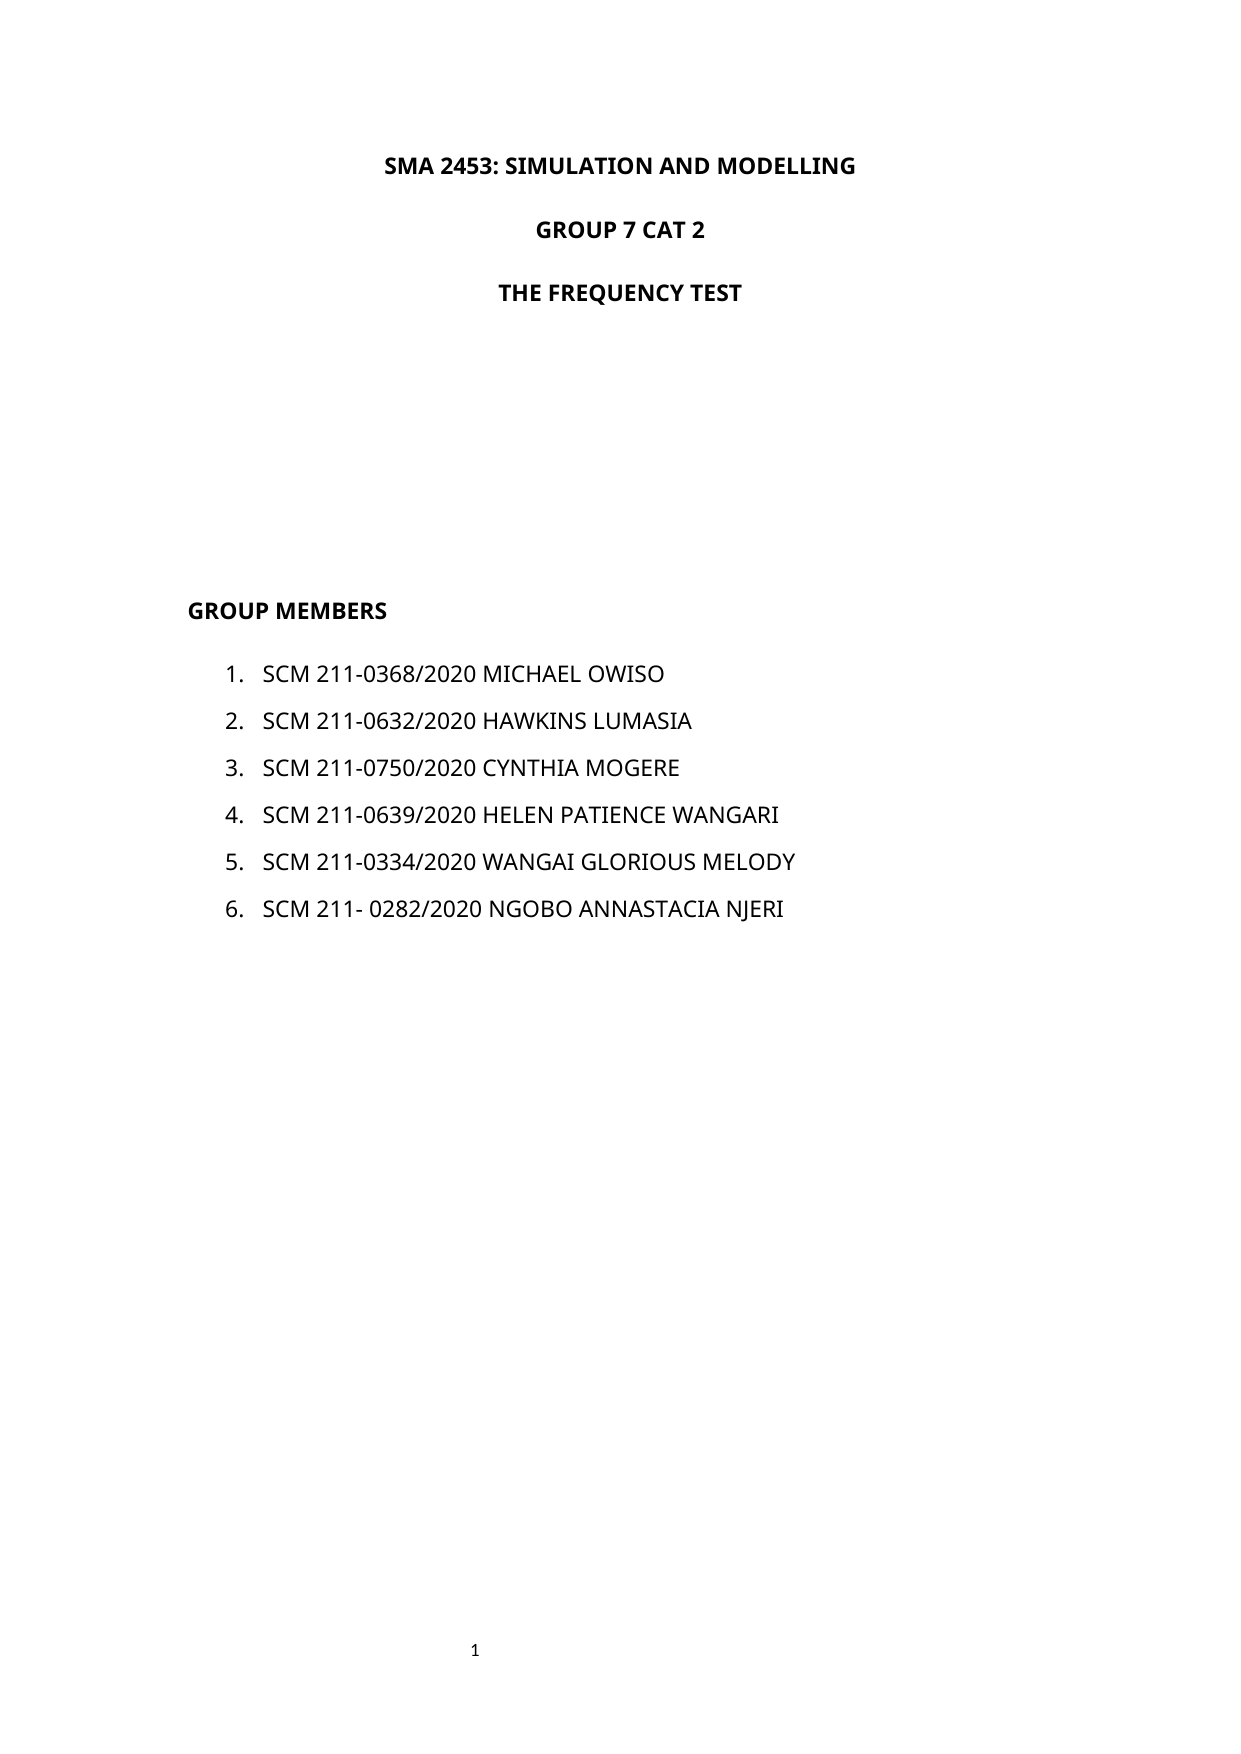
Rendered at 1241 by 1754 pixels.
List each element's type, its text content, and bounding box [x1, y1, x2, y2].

list SCM 211- 0282/2020 NGOBO ANNASTACIA NJERI [225, 893, 1053, 924]
text THE FREQUENCY TEST [187, 277, 1053, 308]
list SCM 211-0334/2020 WANGAI GLORIOUS MELODY [225, 846, 1053, 877]
list SCM 211-0639/2020 HELEN PATIENCE WANGARI [225, 799, 1053, 830]
text GROUP MEMBERS [187, 595, 1053, 626]
list SCM 211-0750/2020 CYNTHIA MOGERE [225, 752, 1053, 783]
text GROUP 7 CAT 2 [187, 213, 1053, 245]
list SCM 211-0632/2020 HAWKINS LUMASIA [225, 705, 1053, 736]
text SMA 2453: SIMULATION AND MODELLING [187, 150, 1053, 181]
list SCM 211-0368/2020 MICHAEL OWISO [225, 658, 1053, 689]
